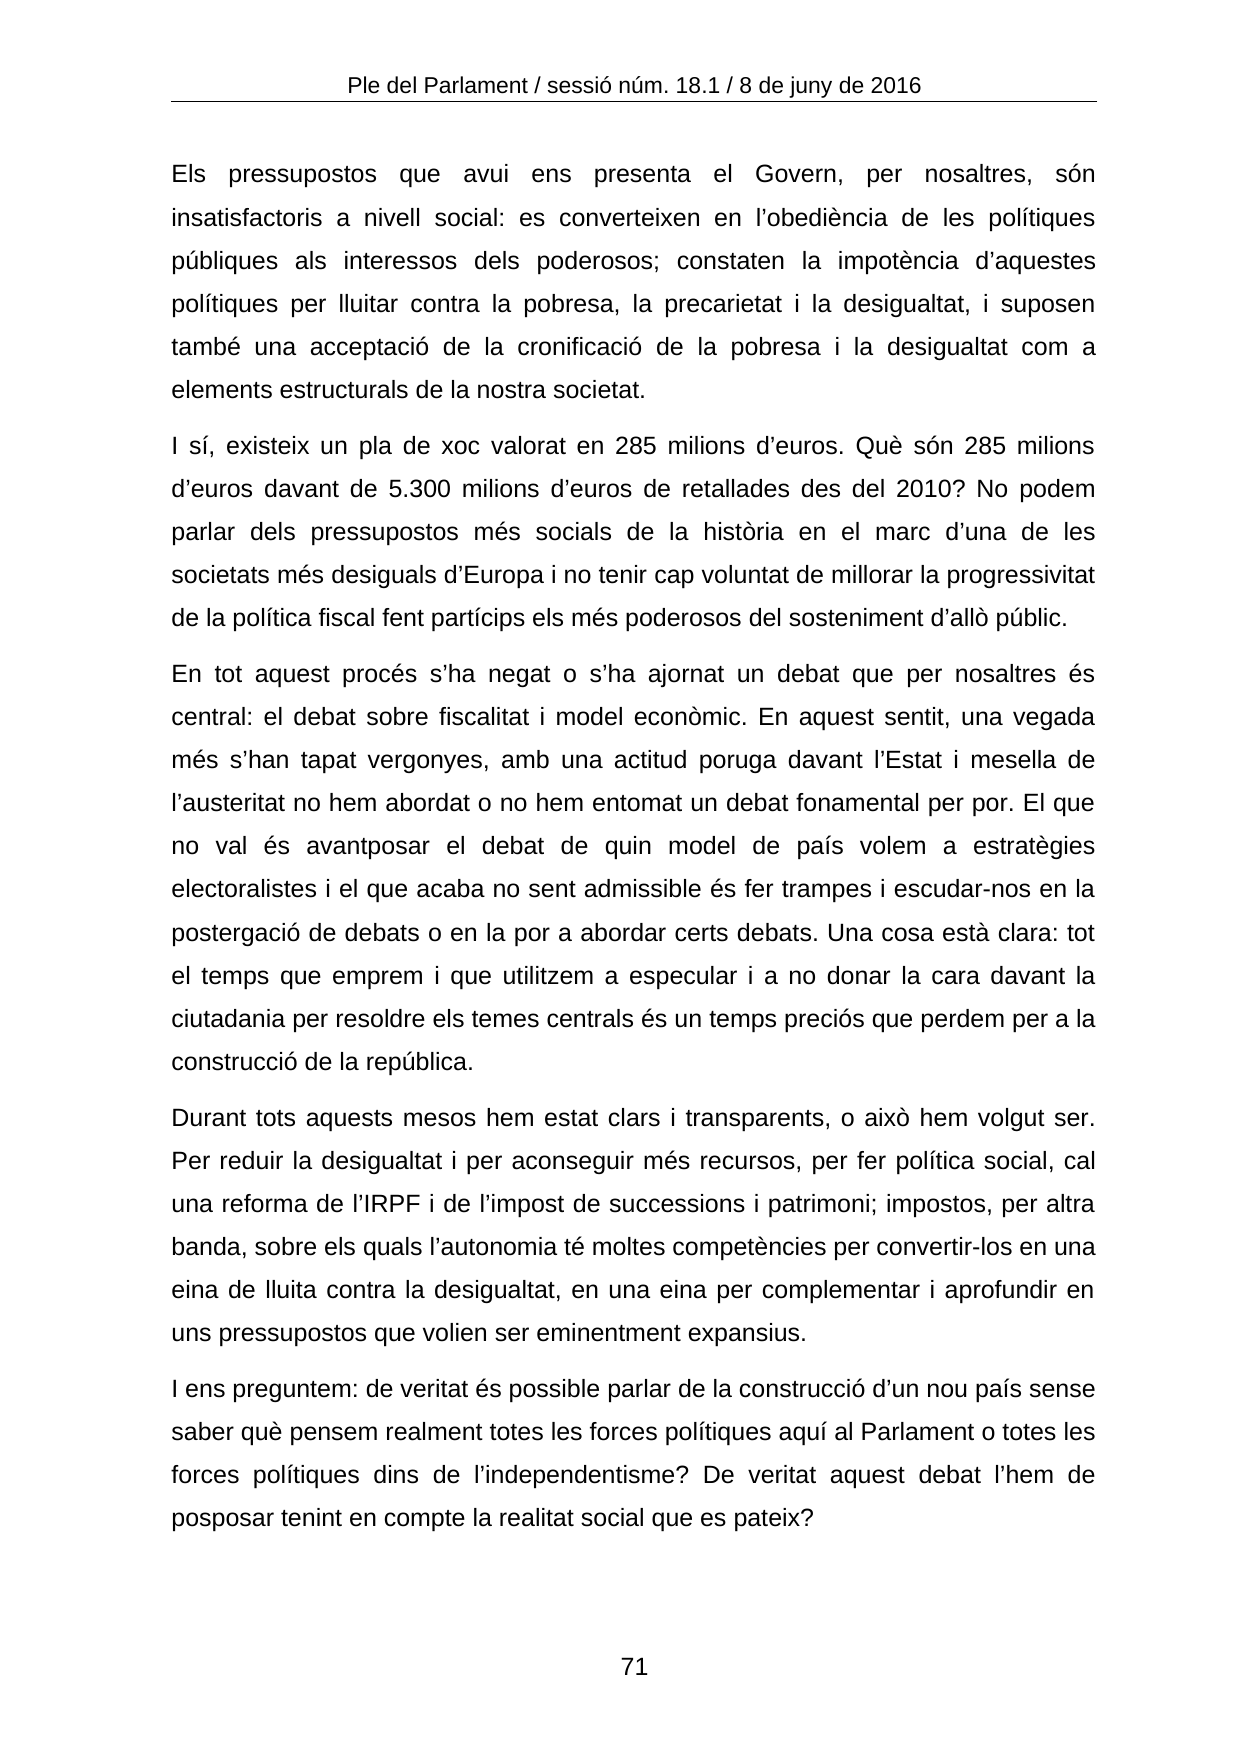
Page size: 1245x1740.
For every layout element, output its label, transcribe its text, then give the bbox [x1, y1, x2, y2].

text En tot aquest procés s’ha negat o s’ha ajornat un debat que per nosaltres és central: el debat sobre fiscalitat i model econòmic. En aquest sentit, una vegada més s’han tapat vergonyes, amb una actitud poruga davant l’Estat i mesella de l’austeritat no hem abordat o no hem entomat un debat fonamental per por. El que no val és avantposar el debat de quin model de país volem a estratègies electoralistes i el que acaba no sent admissible és fer trampes i escudar-nos en la postergació de debats o en la por a abordar certs debats. Una cosa està clara: tot el temps que emprem i que utilitzem a especular i a no donar la cara davant la ciutadania per resoldre els temes centrals és un temps preciós que perdem per a la construcció de la república. [171, 659, 1097, 1076]
text Durant tots aquests mesos hem estat clars i transparents, o això hem volgut ser. Per reduir la desigualtat i per aconseguir més recursos, per fer política social, cal una reforma de l’IRPF i de l’impost de successions i patrimoni; impostos, per altra banda, sobre els quals l’autonomia té moltes competències per convertir-los en una eina de lluita contra la desigualtat, en una eina per complementar i aprofundir en uns pressupostos que volien ser eminentment expansius. [171, 1103, 1097, 1347]
text I ens preguntem: de veritat és possible parlar de la construcció d’un nou país sense saber què pensem realment totes les forces polítiques aquí al Parlament o totes les forces polítiques dins de l’independentisme? De veritat aquest debat l’hem de posposar tenint en compte la realitat social que es pateix? [171, 1374, 1097, 1532]
text I sí, existeix un pla de xoc valorat en 285 milions d’euros. Què són 285 milions d’euros davant de 5.300 milions d’euros de retallades des del 2010? No podem parlar dels pressupostos més socials de la història en el marc d’una de les societats més desiguals d’Europa i no tenir cap voluntat de millorar la progressivitat de la política fiscal fent partícips els més poderosos del sosteniment d’allò públic. [171, 431, 1097, 632]
text Els pressupostos que avui ens presenta el Govern, per nosaltres, són insatisfactoris a nivell social: es converteixen en l’obediència de les polítiques públiques als interessos dels poderosos; constaten la impotència d’aquestes polítiques per lluitar contra la pobresa, la precarietat i la desigualtat, i suposen també una acceptació de la cronificació de la pobresa i la desigualtat com a elements estructurals de la nostra societat. [171, 159, 1097, 404]
